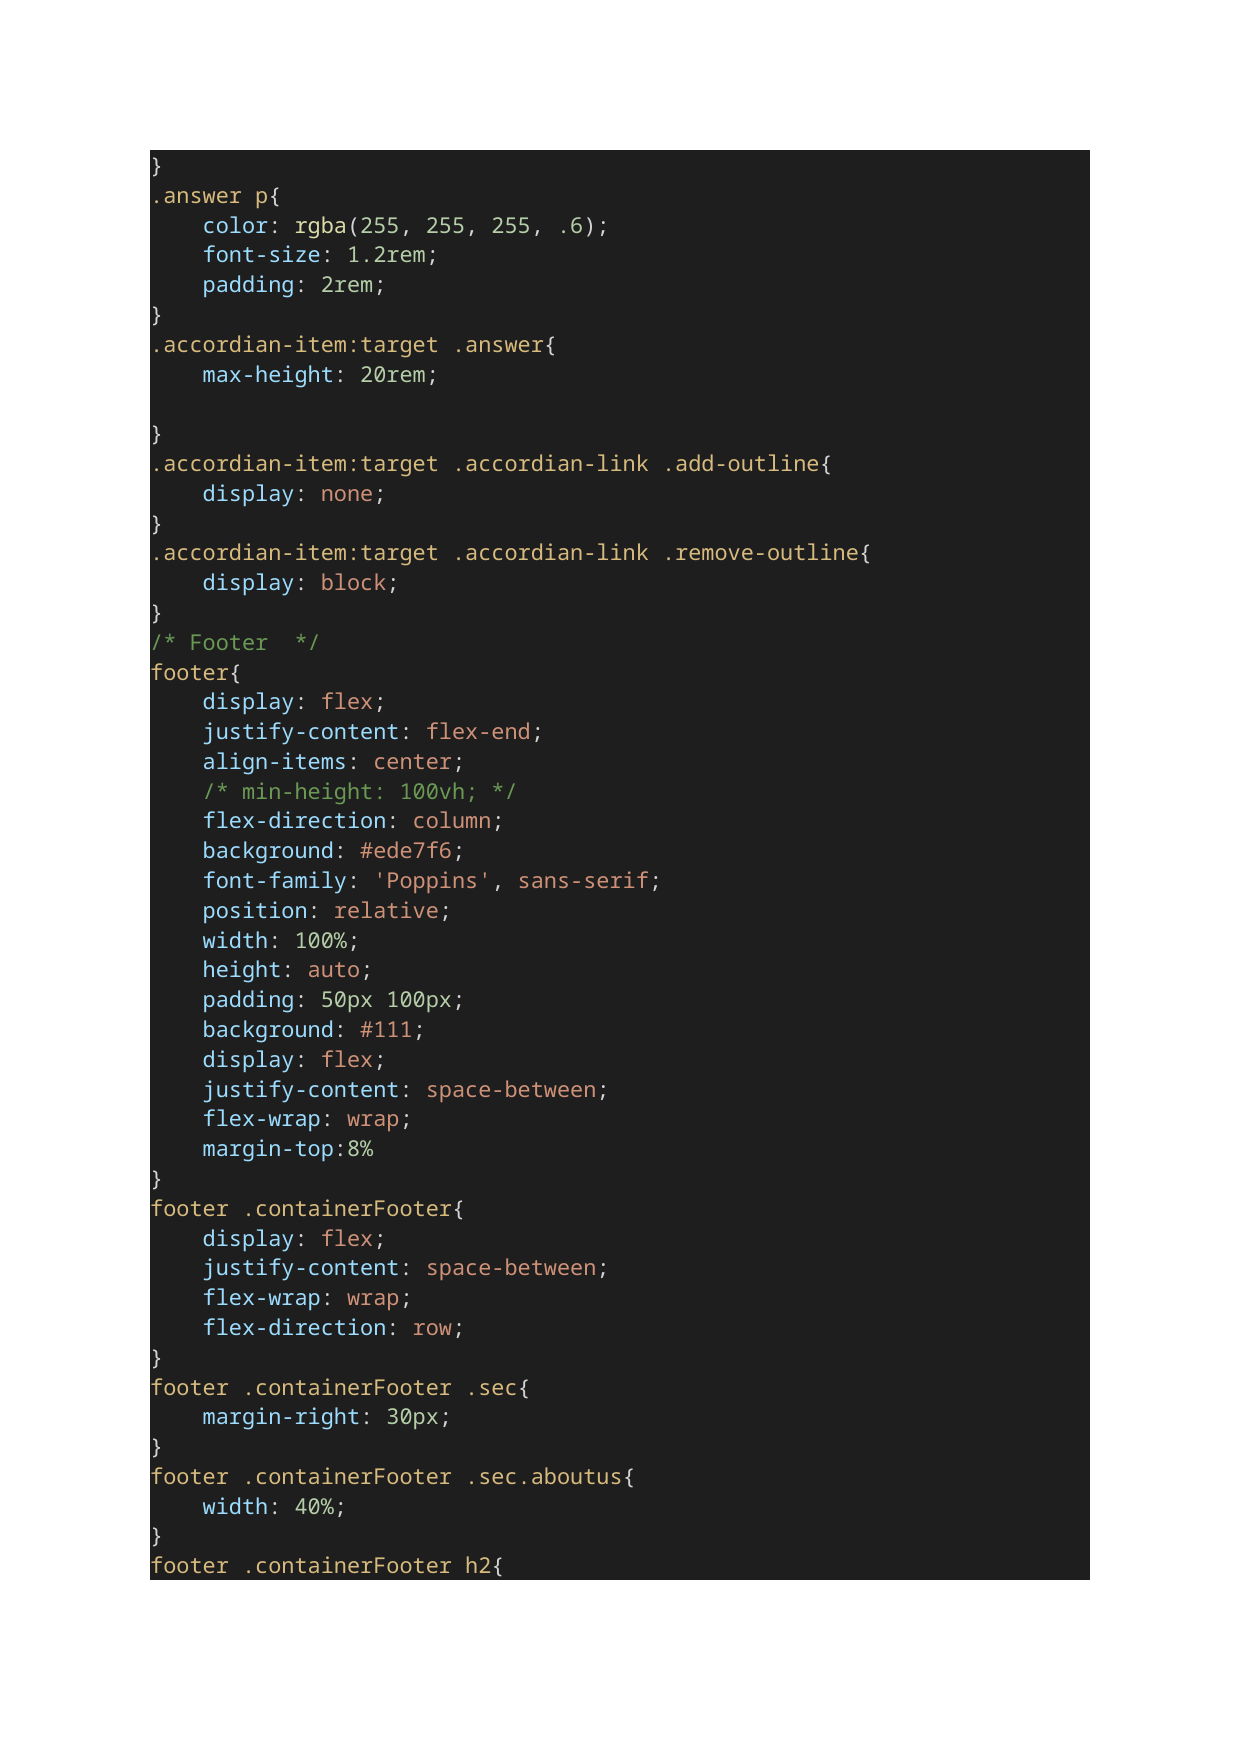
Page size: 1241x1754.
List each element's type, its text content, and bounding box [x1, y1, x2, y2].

text flex-wrap: wrap; [150, 1103, 1090, 1133]
text /* min-height: 100vh; */ [150, 776, 1090, 805]
text display: flex; [150, 1044, 1090, 1073]
text padding: 2rem; [150, 269, 1090, 299]
text .accordian-item:target .accordian-link .add-outline{ [150, 448, 1090, 478]
text } [150, 507, 1090, 537]
text justify-content: flex-end; [150, 716, 1090, 746]
text width: 100%; [150, 924, 1090, 954]
text color: rgba(255, 255, 255, .6); [150, 209, 1090, 239]
text align-items: center; [150, 746, 1090, 776]
text flex-direction: column; [150, 805, 1090, 835]
text width: 40%; [150, 1491, 1090, 1520]
text footer .containerFooter{ [150, 1193, 1090, 1222]
text font-size: 1.2rem; [150, 239, 1090, 269]
text .accordian-item:target .accordian-link .remove-outline{ [150, 537, 1090, 567]
text } [150, 1520, 1090, 1550]
text font-family: 'Poppins', sans-serif; [150, 865, 1090, 895]
text justify-content: space-between; [150, 1252, 1090, 1282]
text height: auto; [150, 954, 1090, 984]
text display: flex; [150, 686, 1090, 716]
text display: block; [150, 567, 1090, 597]
text footer .containerFooter .sec.aboutus{ [150, 1461, 1090, 1491]
text flex-direction: row; [150, 1312, 1090, 1342]
text margin-top:8% [150, 1133, 1090, 1163]
text } [150, 1163, 1090, 1193]
text .answer p{ [150, 180, 1090, 209]
text footer .containerFooter .sec{ [150, 1371, 1090, 1401]
text position: relative; [150, 895, 1090, 924]
text } [150, 1431, 1090, 1461]
text flex-wrap: wrap; [150, 1282, 1090, 1312]
text /* Footer */ [150, 627, 1090, 656]
text } [150, 597, 1090, 627]
text display: none; [150, 478, 1090, 507]
text .accordian-item:target .answer{ [150, 329, 1090, 358]
text background: #111; [150, 1014, 1090, 1044]
text max-height: 20rem; [150, 358, 1090, 388]
text } [150, 150, 1090, 180]
text display: flex; [150, 1222, 1090, 1252]
text } [150, 299, 1090, 329]
text justify-content: space-between; [150, 1073, 1090, 1103]
text } [150, 418, 1090, 448]
text margin-right: 30px; [150, 1401, 1090, 1431]
text footer{ [150, 656, 1090, 686]
text } [150, 1342, 1090, 1371]
text footer .containerFooter h2{ [150, 1550, 1090, 1580]
text padding: 50px 100px; [150, 984, 1090, 1014]
text background: #ede7f6; [150, 835, 1090, 865]
